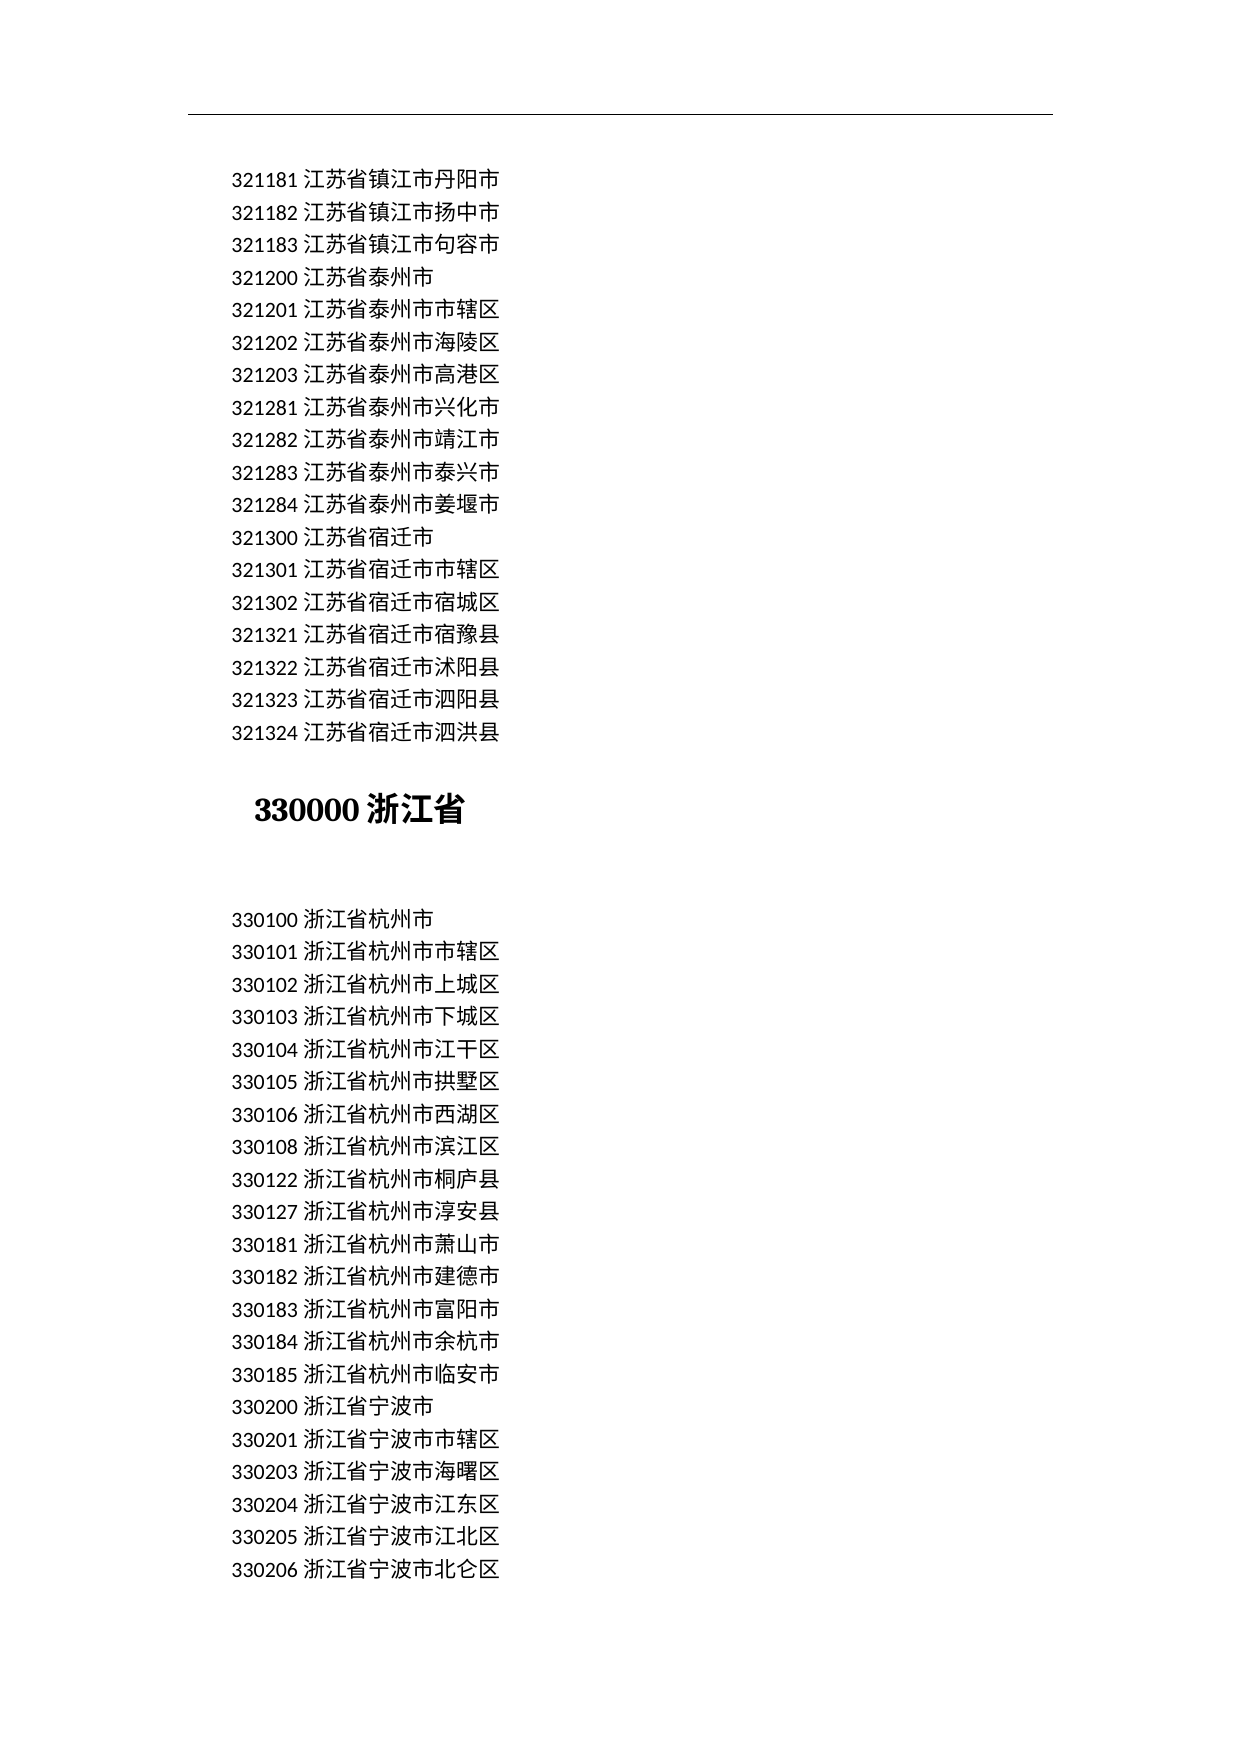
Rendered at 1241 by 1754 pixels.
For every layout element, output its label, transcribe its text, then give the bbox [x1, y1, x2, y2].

text 321324 江苏省宿迁市泗洪县 [187, 714, 1053, 747]
text 330104 浙江省杭州市江干区 [187, 1031, 1053, 1064]
text 321323 江苏省宿迁市泗阳县 [187, 682, 1053, 714]
text 321200 江苏省泰州市 [187, 259, 1053, 292]
text 330181 浙江省杭州市萧山市 [187, 1226, 1053, 1259]
text 321183 江苏省镇江市句容市 [187, 227, 1053, 259]
text 330206 浙江省宁波市北仑区 [187, 1551, 1053, 1584]
text 330204 浙江省宁波市江东区 [187, 1486, 1053, 1519]
text 321202 江苏省泰州市海陵区 [187, 324, 1053, 357]
text 321284 江苏省泰州市姜堰市 [187, 487, 1053, 519]
text 330106 浙江省杭州市西湖区 [187, 1096, 1053, 1129]
text 330105 浙江省杭州市拱墅区 [187, 1064, 1053, 1096]
text 330205 浙江省宁波市江北区 [187, 1519, 1053, 1551]
text 321182 江苏省镇江市扬中市 [187, 194, 1053, 227]
text 321203 江苏省泰州市高港区 [187, 357, 1053, 389]
text 321282 江苏省泰州市靖江市 [187, 422, 1053, 454]
text 330103 浙江省杭州市下城区 [187, 999, 1053, 1031]
text 330184 浙江省杭州市余杭市 [187, 1324, 1053, 1356]
text 330200 浙江省宁波市 [187, 1389, 1053, 1421]
text 330183 浙江省杭州市富阳市 [187, 1291, 1053, 1324]
text 330201 浙江省宁波市市辖区 [187, 1421, 1053, 1454]
text 330102 浙江省杭州市上城区 [187, 966, 1053, 999]
text 321300 江苏省宿迁市 [187, 519, 1053, 552]
text 330108 浙江省杭州市滨江区 [187, 1129, 1053, 1161]
text 321301 江苏省宿迁市市辖区 [187, 552, 1053, 584]
text 321201 江苏省泰州市市辖区 [187, 292, 1053, 324]
text 330203 浙江省宁波市海曙区 [187, 1454, 1053, 1486]
text 330101 浙江省杭州市市辖区 [187, 934, 1053, 966]
text 321321 江苏省宿迁市宿豫县 [187, 617, 1053, 649]
text 321302 江苏省宿迁市宿城区 [187, 584, 1053, 617]
text 330182 浙江省杭州市建德市 [187, 1259, 1053, 1291]
text 321181 江苏省镇江市丹阳市 [187, 162, 1053, 194]
text 330185 浙江省杭州市临安市 [187, 1356, 1053, 1389]
text 330100 浙江省杭州市 [187, 901, 1053, 934]
text 330122 浙江省杭州市桐庐县 [187, 1161, 1053, 1194]
text 321322 江苏省宿迁市沭阳县 [187, 649, 1053, 682]
subtitle 330000 浙江省 [187, 774, 1053, 839]
text 330127 浙江省杭州市淳安县 [187, 1194, 1053, 1226]
text 321281 江苏省泰州市兴化市 [187, 389, 1053, 422]
text 321283 江苏省泰州市泰兴市 [187, 454, 1053, 487]
